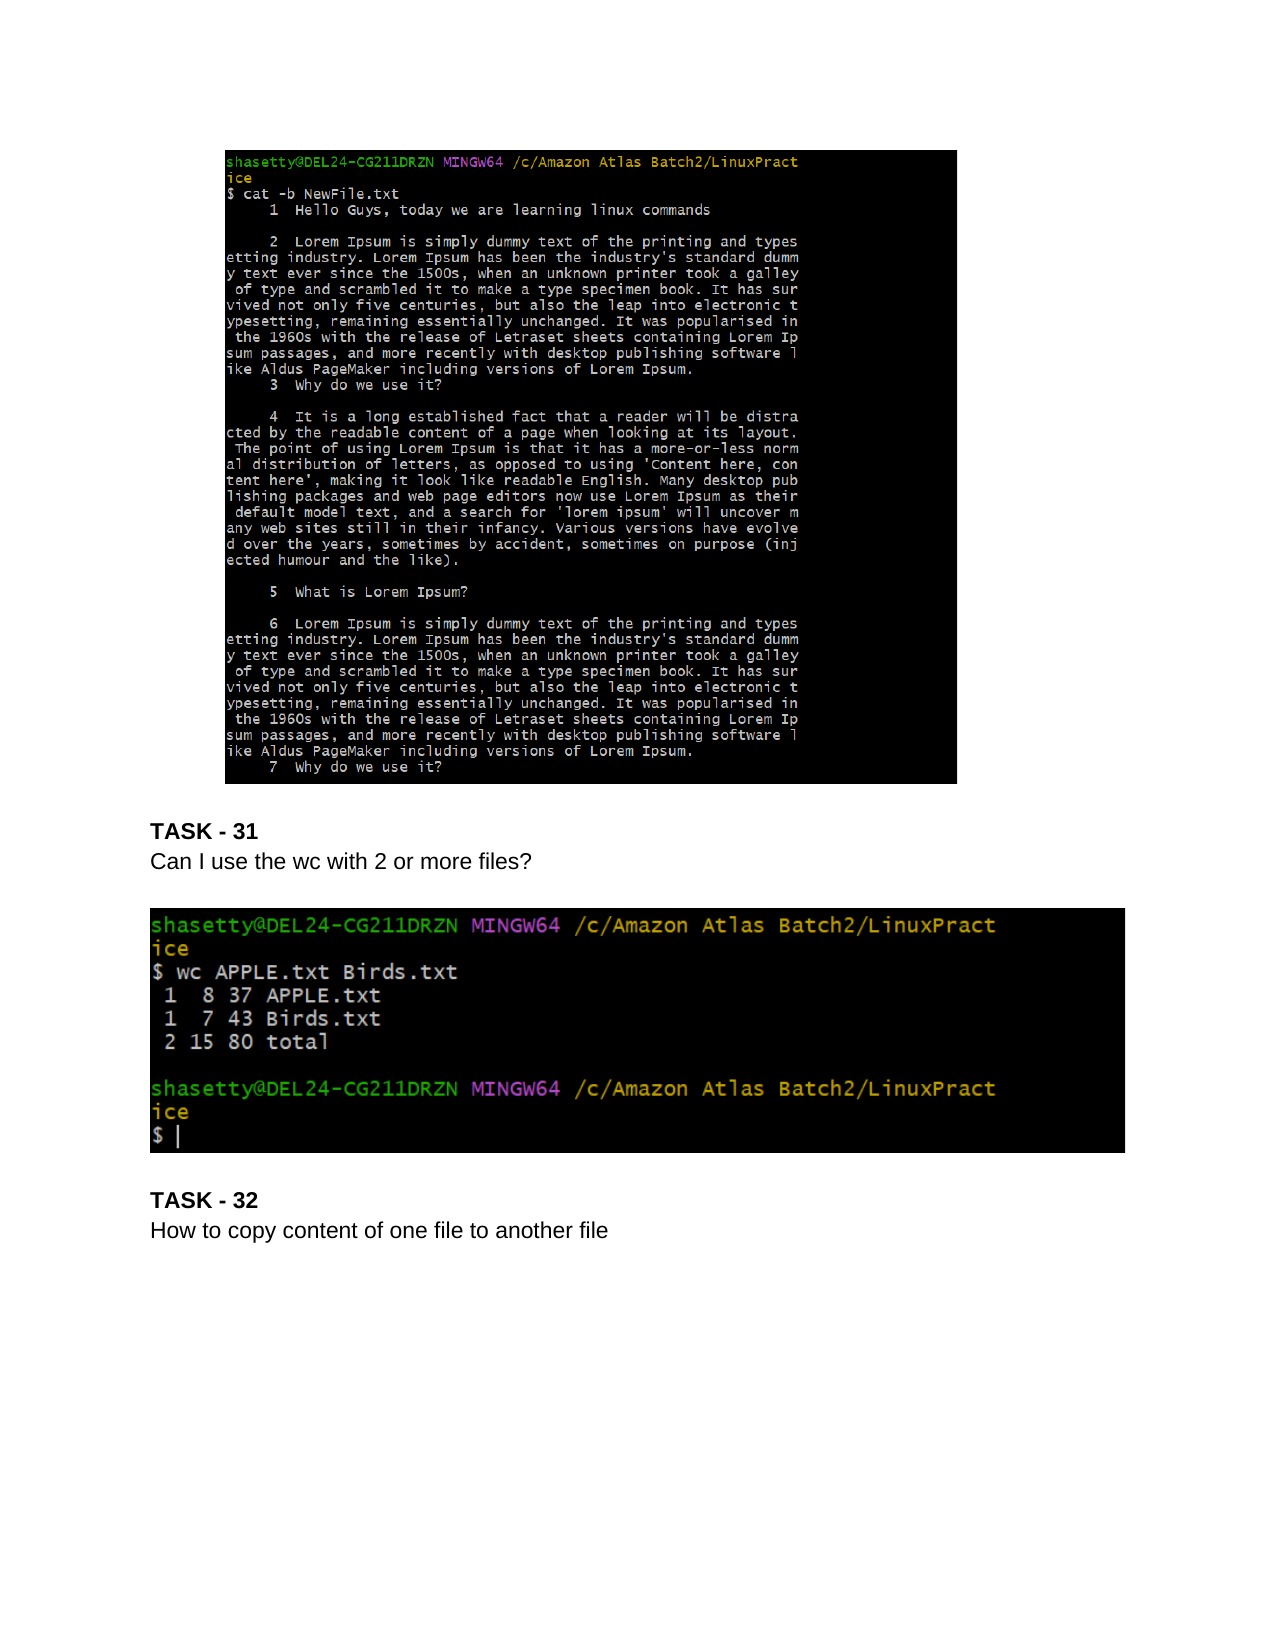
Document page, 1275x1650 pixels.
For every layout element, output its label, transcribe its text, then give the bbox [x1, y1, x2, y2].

text How to copy content of one file to another file [150, 1217, 1125, 1243]
text TASK - 31 [150, 818, 1125, 844]
picture [225, 150, 958, 784]
picture [150, 908, 1125, 1153]
text Can I use the wc with 2 or more files? [150, 848, 1125, 875]
text TASK - 32 [150, 1187, 1125, 1213]
